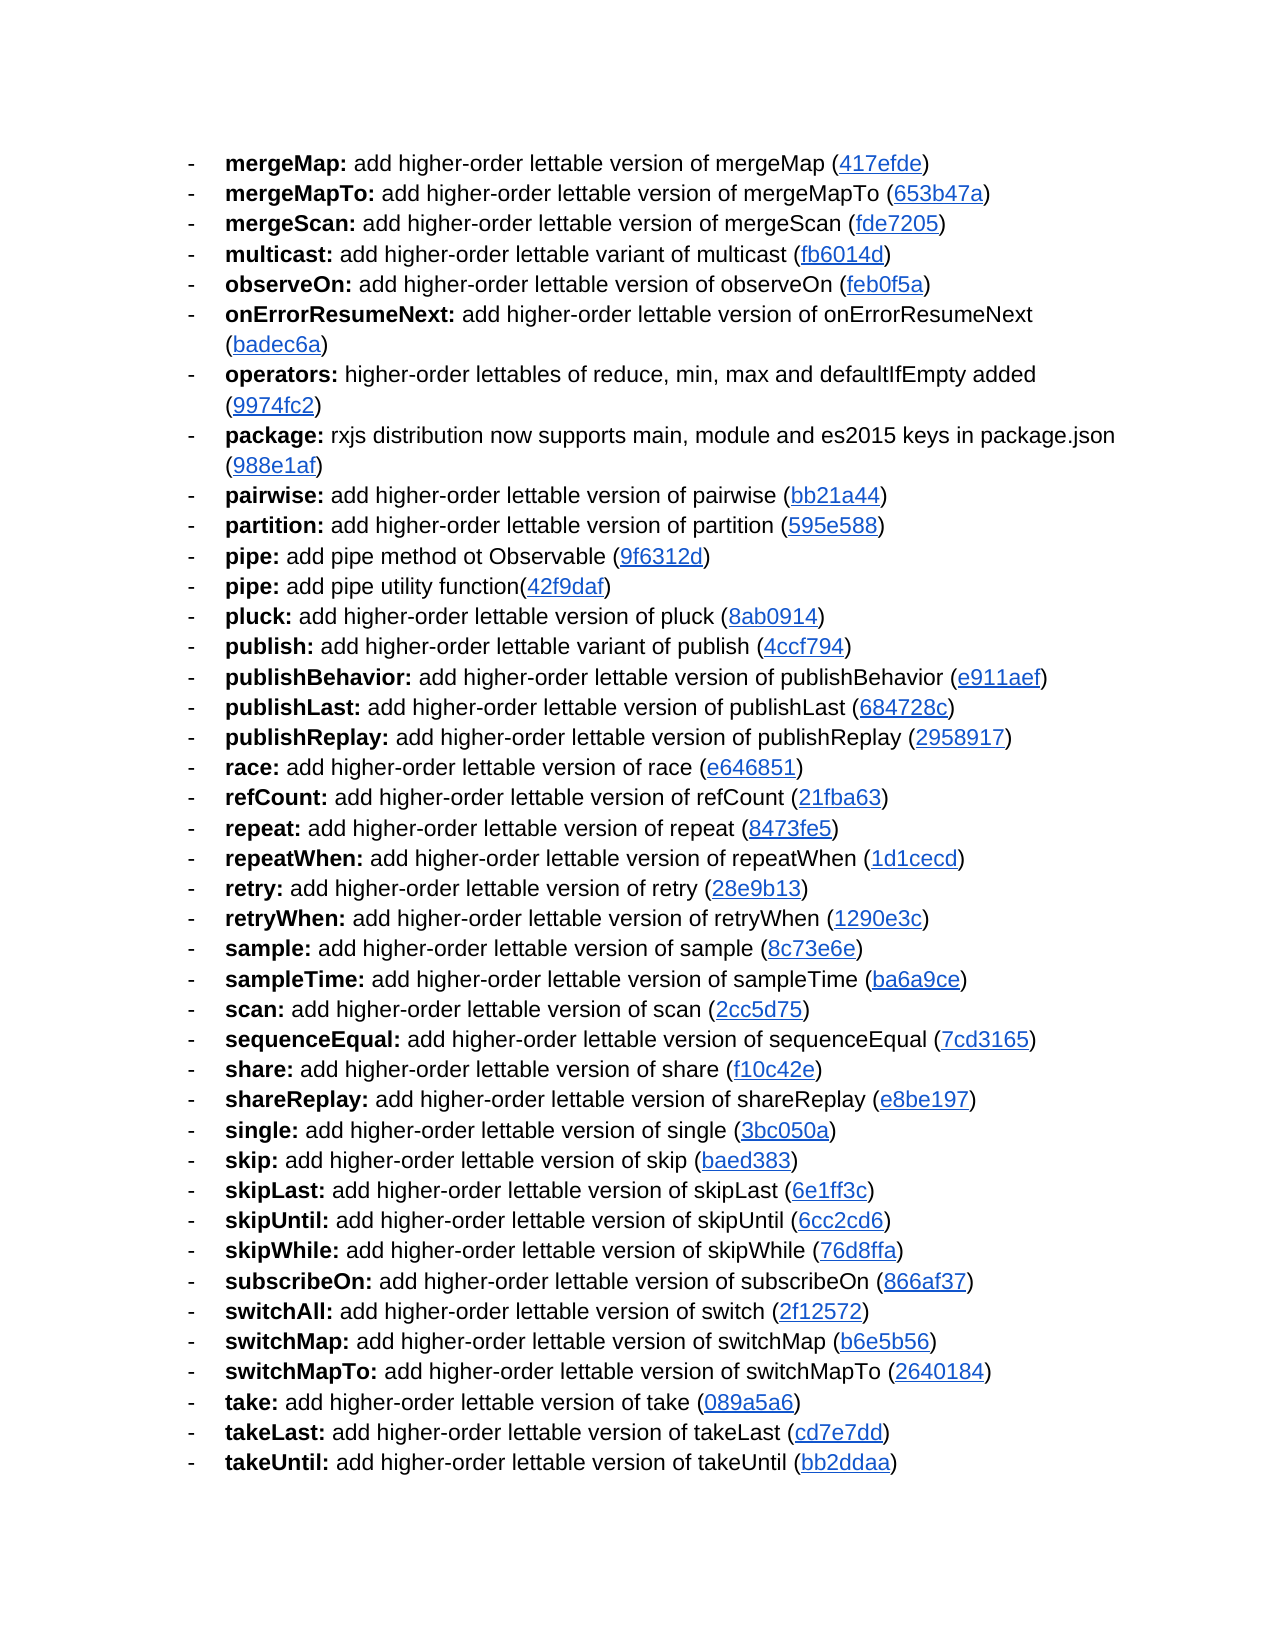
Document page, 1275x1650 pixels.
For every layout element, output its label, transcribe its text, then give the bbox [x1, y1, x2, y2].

list mergeMapTo: add higher-order lettable version of mergeMapTo (653b47a) [187, 180, 1125, 207]
list multicast: add higher-order lettable variant of multicast (fb6014d) [187, 241, 1125, 267]
list mergeScan: add higher-order lettable version of mergeScan (fde7205) [187, 210, 1125, 237]
list takeLast: add higher-order lettable version of takeLast (cd7e7dd) [187, 1419, 1125, 1445]
list race: add higher-order lettable version of race (e646851) [187, 754, 1125, 781]
list take: add higher-order lettable version of take (089a5a6) [187, 1388, 1125, 1415]
list sequenceEqual: add higher-order lettable version of sequenceEqual (7cd3165) [187, 1026, 1125, 1052]
list shareReplay: add higher-order lettable version of shareReplay (e8be197) [187, 1086, 1125, 1113]
list single: add higher-order lettable version of single (3bc050a) [187, 1117, 1125, 1143]
list pipe: add pipe method ot Observable (9f6312d) [187, 543, 1125, 569]
list skipUntil: add higher-order lettable version of skipUntil (6cc2cd6) [187, 1207, 1125, 1234]
list skipLast: add higher-order lettable version of skipLast (6e1ff3c) [187, 1177, 1125, 1203]
list skipWhile: add higher-order lettable version of skipWhile (76d8ffa) [187, 1237, 1125, 1264]
list operators: higher-order lettables of reduce, min, max and defaultIfEmpty added (9974fc2) [187, 361, 1125, 418]
list takeUntil: add higher-order lettable version of takeUntil (bb2ddaa) [187, 1449, 1125, 1475]
list pipe: add pipe utility function(42f9daf) [187, 573, 1125, 599]
list retry: add higher-order lettable version of retry (28e9b13) [187, 875, 1125, 901]
list pluck: add higher-order lettable version of pluck (8ab0914) [187, 603, 1125, 629]
list onErrorResumeNext: add higher-order lettable version of onErrorResumeNext (badec6a) [187, 301, 1125, 358]
list sample: add higher-order lettable version of sample (8c73e6e) [187, 935, 1125, 962]
list package: rxjs distribution now supports main, module and es2015 keys in package.json (988e1af) [187, 422, 1125, 478]
list switchMapTo: add higher-order lettable version of switchMapTo (2640184) [187, 1358, 1125, 1385]
list publishBehavior: add higher-order lettable version of publishBehavior (e911aef) [187, 663, 1125, 690]
list publish: add higher-order lettable variant of publish (4ccf794) [187, 633, 1125, 660]
list skip: add higher-order lettable version of skip (baed383) [187, 1147, 1125, 1173]
list sampleTime: add higher-order lettable version of sampleTime (ba6a9ce) [187, 966, 1125, 992]
list repeatWhen: add higher-order lettable version of repeatWhen (1d1cecd) [187, 845, 1125, 871]
list switchAll: add higher-order lettable version of switch (2f12572) [187, 1298, 1125, 1324]
list pairwise: add higher-order lettable version of pairwise (bb21a44) [187, 482, 1125, 509]
list partition: add higher-order lettable version of partition (595e588) [187, 512, 1125, 539]
list repeat: add higher-order lettable version of repeat (8473fe5) [187, 814, 1125, 841]
list publishReplay: add higher-order lettable version of publishReplay (2958917) [187, 724, 1125, 750]
list switchMap: add higher-order lettable version of switchMap (b6e5b56) [187, 1328, 1125, 1354]
list publishLast: add higher-order lettable version of publishLast (684728c) [187, 694, 1125, 720]
list observeOn: add higher-order lettable version of observeOn (feb0f5a) [187, 271, 1125, 297]
list mergeMap: add higher-order lettable version of mergeMap (417efde) [187, 150, 1125, 176]
list scan: add higher-order lettable version of scan (2cc5d75) [187, 996, 1125, 1022]
list refCount: add higher-order lettable version of refCount (21fba63) [187, 784, 1125, 811]
list share: add higher-order lettable version of share (f10c42e) [187, 1056, 1125, 1083]
list subscribeOn: add higher-order lettable version of subscribeOn (866af37) [187, 1268, 1125, 1294]
list retryWhen: add higher-order lettable version of retryWhen (1290e3c) [187, 905, 1125, 932]
